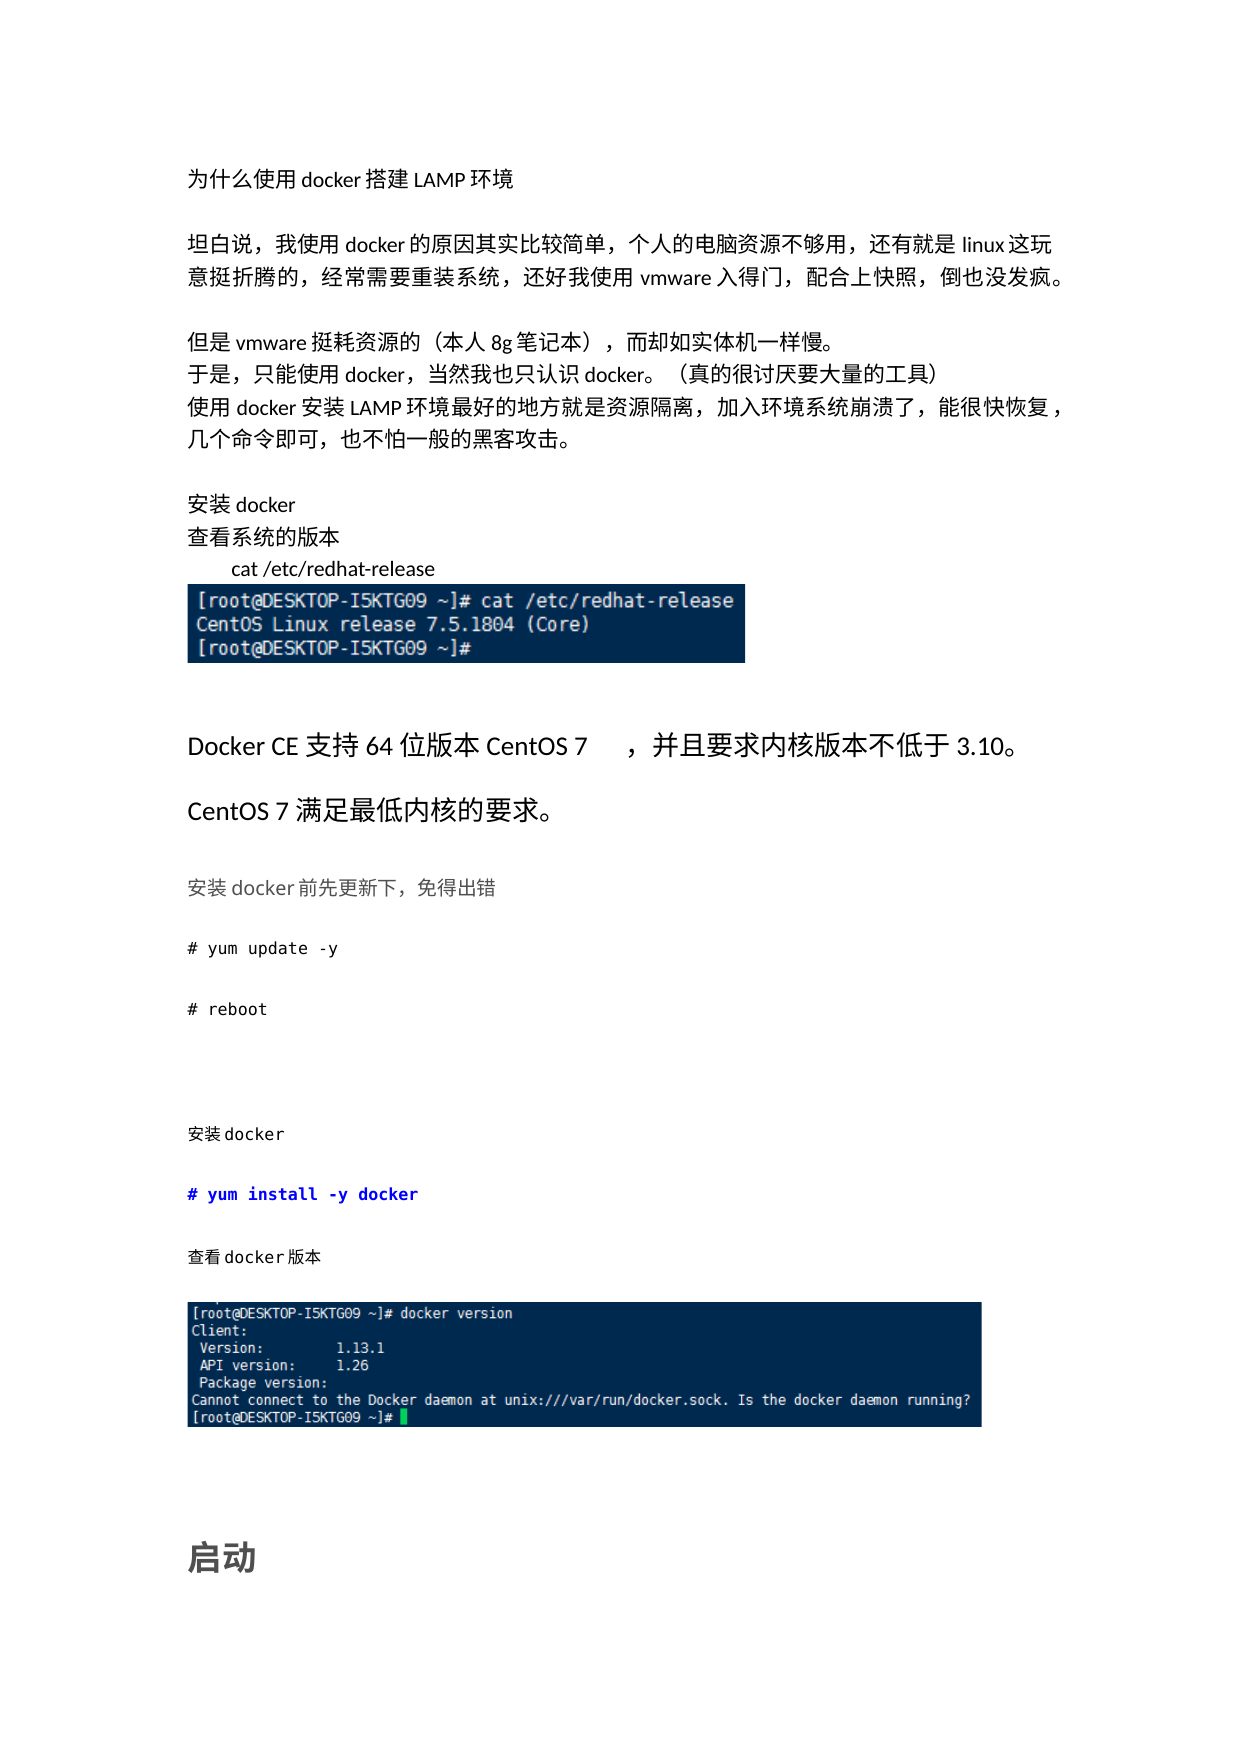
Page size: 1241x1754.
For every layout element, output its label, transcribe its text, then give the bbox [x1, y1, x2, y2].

text 安装docker前先更新下，免得出错 [187, 870, 1053, 903]
text 安装docker [187, 1117, 1053, 1149]
picture [187, 584, 746, 663]
text 查看系统的版本 [187, 519, 1053, 552]
text 但是vmware挺耗资源的（本人8g笔记本），而却如实体机一样慢。 [187, 324, 1053, 357]
text # reboot [187, 994, 1053, 1026]
text 安装docker [187, 487, 1053, 519]
text Docker CE 支持 64 位版本 CentOS 7 ，并且要求内核版本不低于 3.10。 CentOS 7 满足最低内核的要求。 [187, 711, 1053, 841]
text 坦白说，我使用docker的原因其实比较简单，个人的电脑资源不够用，还有就是linux这玩意挺折腾的，经常需要重装系统，还好我使用vmware入得门，配合上快照，倒也没发疯。 [187, 227, 1053, 324]
picture [187, 1302, 982, 1427]
text 为什么使用docker搭建LAMP环境 [187, 162, 1053, 194]
text 查看docker版本 [187, 1240, 1053, 1273]
text cat /etc/redhat-release [187, 552, 1053, 584]
text 使用docker安装LAMP环境最好的地方就是资源隔离，加入环境系统崩溃了，能很快恢复，几个命令即可，也不怕一般的黑客攻击。 [187, 389, 1053, 454]
text 于是，只能使用docker，当然我也只认识docker。（真的很讨厌要大量的工具） [187, 357, 1053, 389]
subtitle 启动 [187, 1523, 1053, 1588]
text # yum update -y [187, 932, 1053, 964]
text # yum install -y docker [187, 1179, 1053, 1211]
